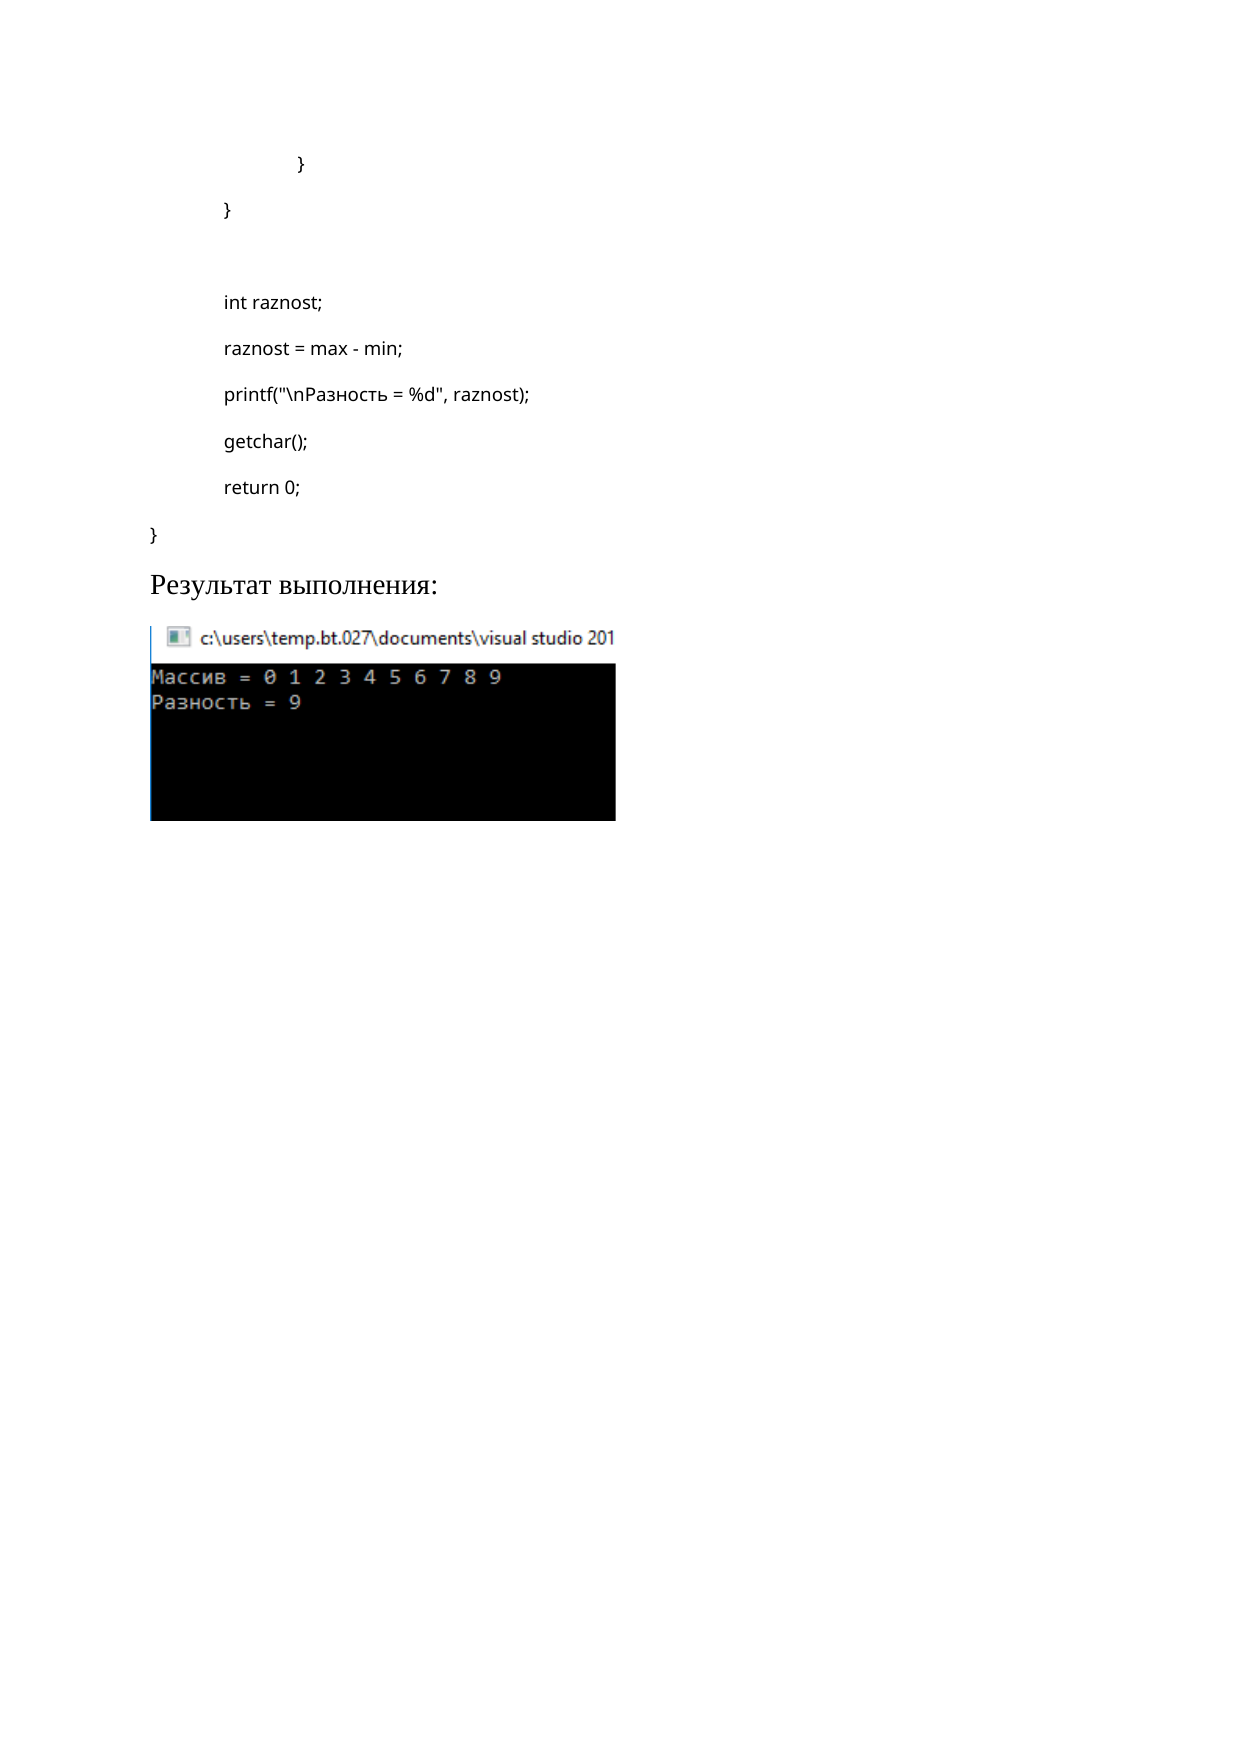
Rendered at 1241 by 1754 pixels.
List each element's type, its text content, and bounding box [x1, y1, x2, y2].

text } [150, 150, 1090, 176]
text getchar(); [150, 428, 1090, 454]
picture [150, 626, 616, 821]
text return 0; [150, 474, 1090, 500]
text printf("\nРазность = %d", raznost); [150, 382, 1090, 407]
text } [150, 521, 1090, 546]
text int raznost; [150, 289, 1090, 314]
text } [150, 196, 1090, 222]
text Результат выполнения: [150, 567, 1090, 601]
text raznost = max - min; [150, 335, 1090, 361]
